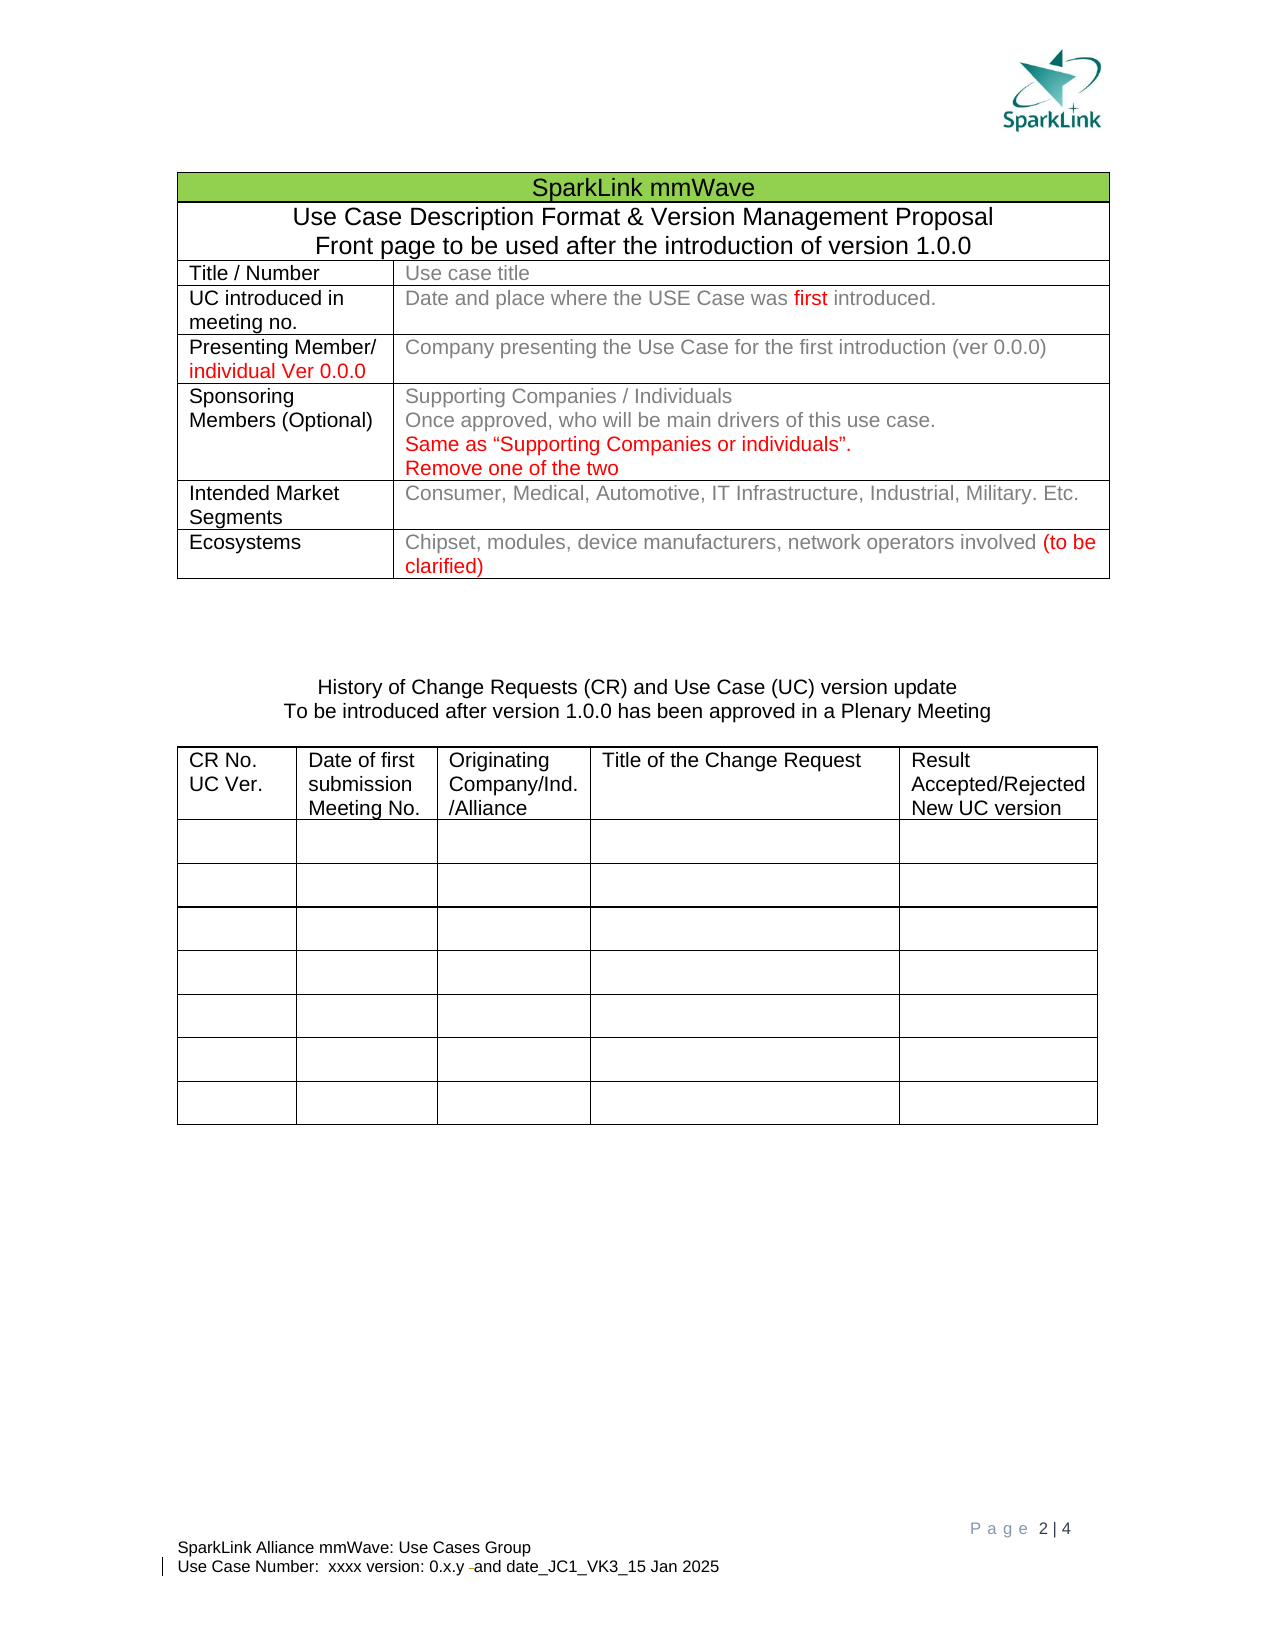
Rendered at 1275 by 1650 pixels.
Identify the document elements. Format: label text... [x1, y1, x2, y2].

table_cell [438, 951, 590, 993]
table_cell Date and place where the USE Case was first introduced. [394, 286, 1109, 334]
table_header SparkLink mmWave [178, 173, 1109, 201]
table_cell Consumer, Medical, Automotive, IT Infrastructure, Industrial, Military. Etc. [394, 481, 1109, 529]
text To be introduced after version 1.0.0 has been approved in a Plenary Meeting [177, 698, 1098, 722]
table_cell [178, 995, 296, 1037]
table_cell [591, 1038, 899, 1081]
table_header Result Accepted/Rejected New UC version [900, 748, 1097, 819]
table_cell [591, 1082, 899, 1124]
table_cell [178, 820, 296, 863]
table_cell Company presenting the Use Case for the first introduction (ver 0.0.0) [394, 335, 1109, 383]
table_cell Use case title [394, 261, 1109, 285]
table_cell [900, 951, 1097, 993]
table_cell [178, 1038, 296, 1081]
table_header Title of the Change Request [591, 748, 899, 819]
table_cell [438, 1038, 590, 1081]
table_cell [438, 1082, 590, 1124]
picture [996, 45, 1113, 134]
table_cell [591, 820, 899, 863]
table_cell [900, 908, 1097, 950]
table_cell [900, 864, 1097, 906]
table_cell [900, 995, 1097, 1037]
table_header CR No. UC Ver. [178, 748, 296, 819]
table_cell Sponsoring Members (Optional) [178, 384, 393, 480]
table_cell [438, 864, 590, 906]
table_cell [438, 820, 590, 863]
table_cell [900, 1082, 1097, 1124]
table_cell [297, 820, 437, 863]
table_cell [900, 820, 1097, 863]
table_cell UC introduced in meeting no. [178, 286, 393, 334]
table_cell [297, 951, 437, 993]
table_header Originating Company/Ind. /Alliance [438, 748, 590, 819]
table_header Date of first submission Meeting No. [297, 748, 437, 819]
table_cell [591, 995, 899, 1037]
table_cell [178, 951, 296, 993]
table_cell [591, 864, 899, 906]
table_cell Intended Market Segments [178, 481, 393, 529]
table_cell Chipset, modules, device manufacturers, network operators involved (to be clarified) [394, 530, 1109, 578]
table_cell [178, 908, 296, 950]
table_cell Use Case Description Format & Version Management Proposal Front page to be used after the introduction of version 1.0.0 [178, 203, 1109, 260]
table_cell Ecosystems [178, 530, 393, 578]
text History of Change Requests (CR) and Use Case (UC) version update [177, 674, 1098, 698]
table_cell [591, 951, 899, 993]
table_cell [297, 908, 437, 950]
table_cell [297, 1082, 437, 1124]
table_cell [297, 1038, 437, 1081]
table_cell [178, 1082, 296, 1124]
table_cell Supporting Companies / Individuals Once approved, who will be main drivers of this use case. Same as “Supporting Companies or individuals”. Remove one of the two [394, 384, 1109, 480]
table_cell [438, 995, 590, 1037]
table_cell Title / Number [178, 261, 393, 285]
table_cell [297, 995, 437, 1037]
table_cell [591, 908, 899, 950]
table_cell [297, 864, 437, 906]
table_cell [438, 908, 590, 950]
table_cell [900, 1038, 1097, 1081]
table_cell Presenting Member/ individual Ver 0.0.0 [178, 335, 393, 383]
table_cell [178, 864, 296, 906]
